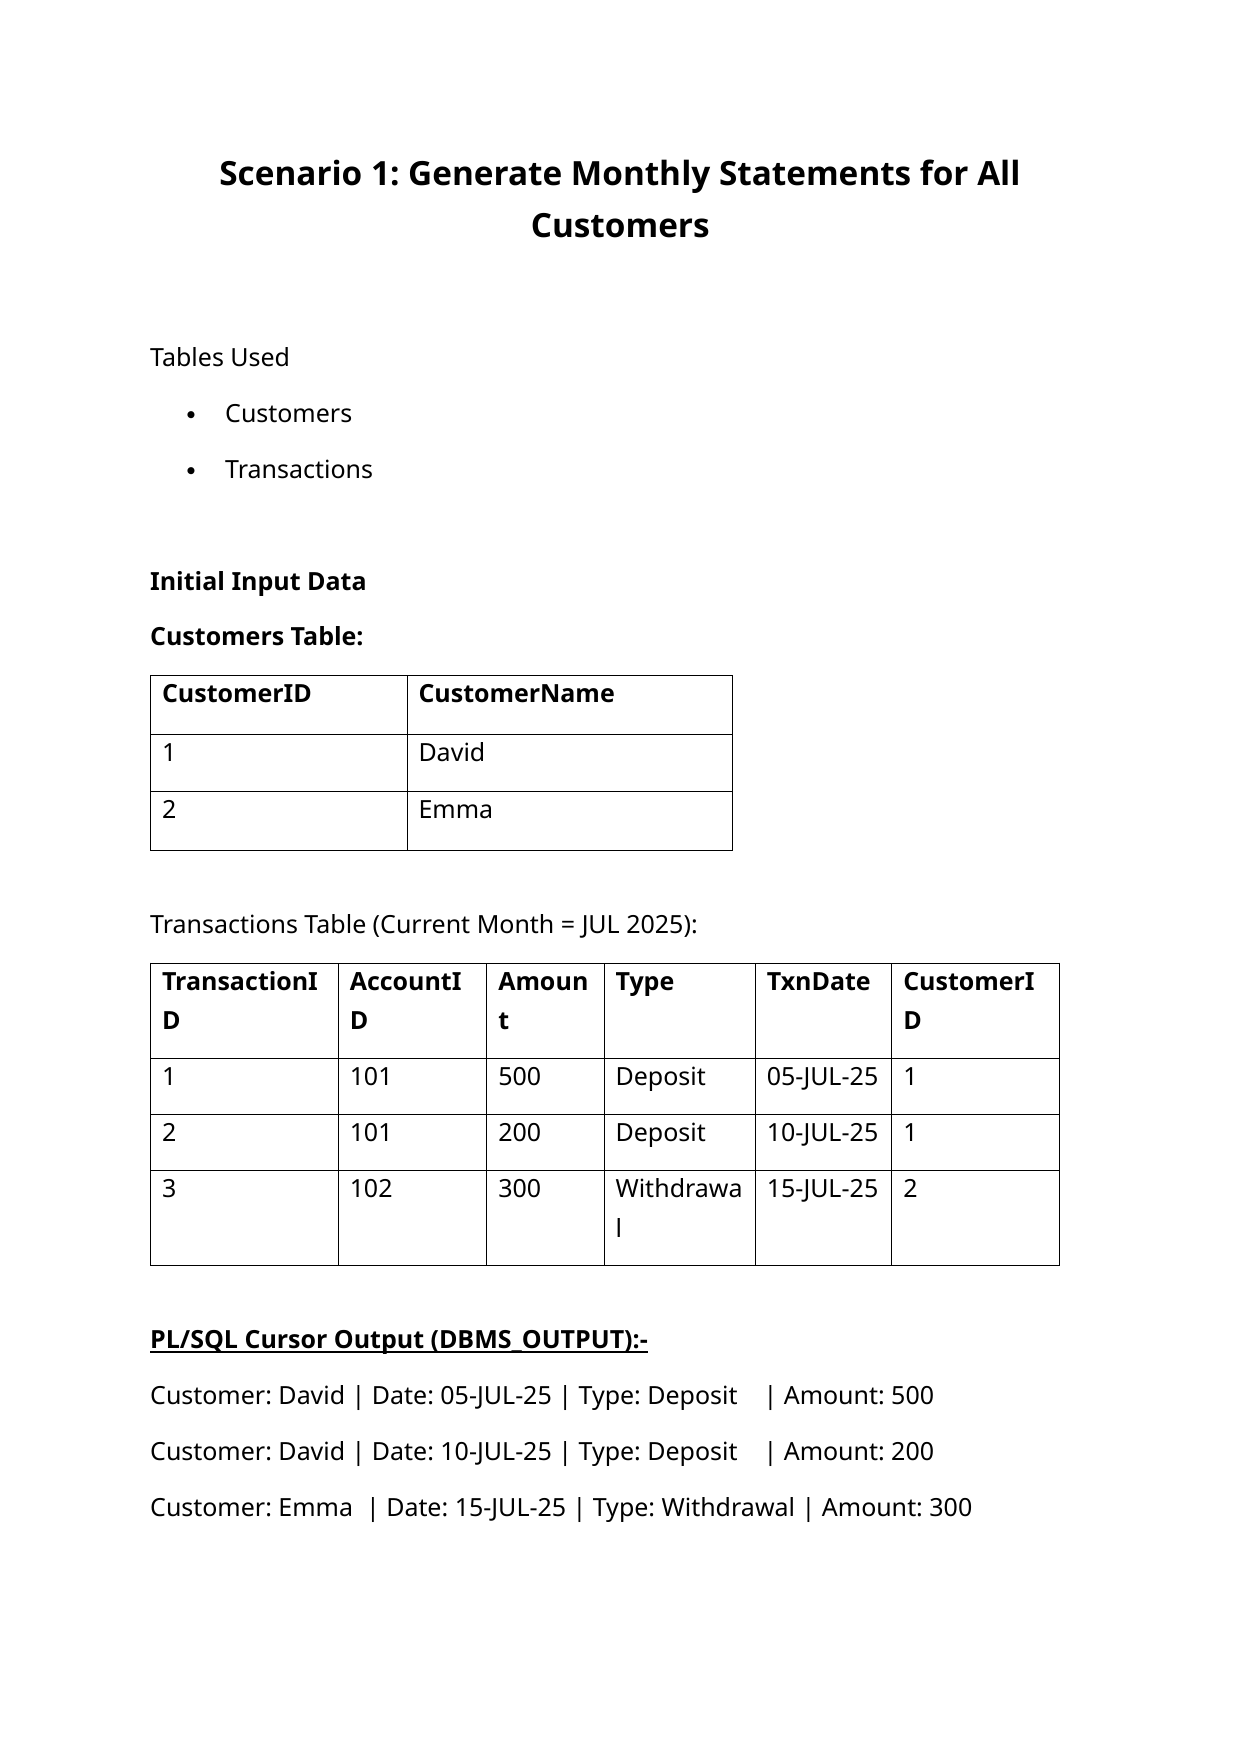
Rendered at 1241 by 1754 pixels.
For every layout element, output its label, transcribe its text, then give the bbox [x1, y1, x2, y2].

text Transactions Table (Current Month = JUL 2025): [150, 907, 1090, 941]
table_cell 2 [151, 792, 407, 850]
table_header Amount [487, 964, 604, 1058]
text Customer: Emma | Date: 15-JUL-25 | Type: Withdrawal | Amount: 300 [150, 1489, 1090, 1524]
table_cell 2 [892, 1171, 1059, 1265]
table_cell Emma [408, 792, 732, 850]
text PL/SQL Cursor Output (DBMS_OUTPUT):- [150, 1322, 1090, 1356]
table_cell 1 [892, 1115, 1059, 1170]
table_cell 3 [151, 1171, 338, 1265]
table_cell 200 [487, 1115, 604, 1170]
table_header AccountID [339, 964, 486, 1058]
table_cell 1 [151, 1059, 338, 1114]
table_header Type [605, 964, 755, 1058]
table_cell 2 [151, 1115, 338, 1170]
table_cell 300 [487, 1171, 604, 1265]
text Tables Used [150, 340, 1090, 374]
list Transactions [187, 452, 1090, 486]
table_cell 1 [892, 1059, 1059, 1114]
table_cell 101 [339, 1059, 486, 1114]
table_header CustomerID [892, 964, 1059, 1058]
text Customers Table: [150, 619, 1090, 653]
text Initial Input Data [150, 563, 1090, 597]
table_cell 500 [487, 1059, 604, 1114]
table_cell 102 [339, 1171, 486, 1265]
table_cell Withdrawal [605, 1171, 755, 1265]
text Scenario 1: Generate Monthly Statements for All Customers [150, 150, 1090, 248]
table_header TxnDate [756, 964, 891, 1058]
table_header TransactionID [151, 964, 338, 1058]
table_cell 05-JUL-25 [756, 1059, 891, 1114]
table_cell David [408, 735, 732, 791]
table_cell Deposit [605, 1059, 755, 1114]
table_cell 10-JUL-25 [756, 1115, 891, 1170]
list Customers [187, 396, 1090, 430]
table_cell 15-JUL-25 [756, 1171, 891, 1265]
table_header CustomerName [408, 676, 732, 734]
table_cell 101 [339, 1115, 486, 1170]
table_header CustomerID [151, 676, 407, 734]
text Customer: David | Date: 10-JUL-25 | Type: Deposit | Amount: 200 [150, 1434, 1090, 1468]
table_cell Deposit [605, 1115, 755, 1170]
table_cell 1 [151, 735, 407, 791]
text Customer: David | Date: 05-JUL-25 | Type: Deposit | Amount: 500 [150, 1378, 1090, 1412]
